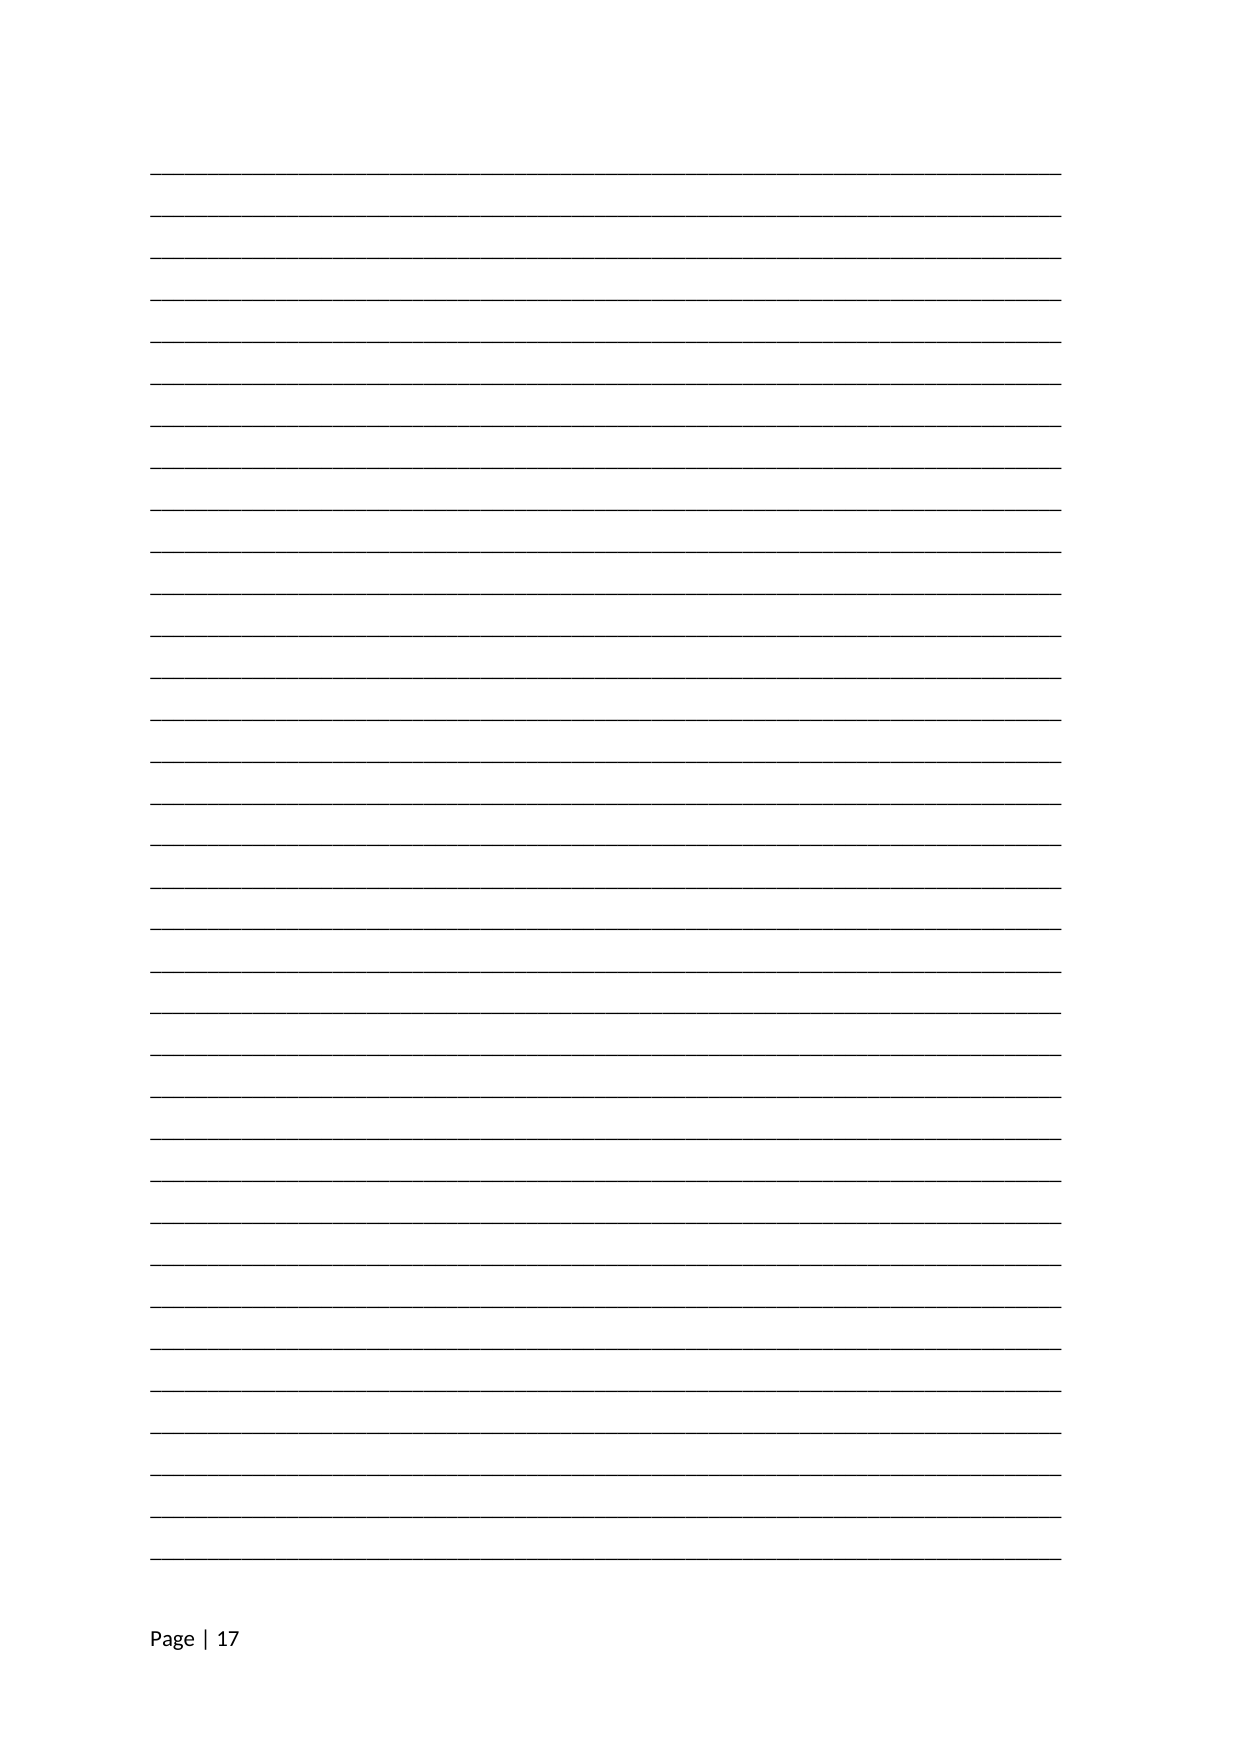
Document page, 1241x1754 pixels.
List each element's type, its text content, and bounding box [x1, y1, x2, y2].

text ________________________________________________________________________________ [150, 1199, 1090, 1227]
text ________________________________________________________________________________ [150, 1325, 1090, 1353]
text ________________________________________________________________________________ [150, 906, 1090, 934]
text ________________________________________________________________________________ [150, 738, 1090, 766]
text ________________________________________________________________________________ [150, 989, 1090, 1018]
text ________________________________________________________________________________ [150, 1241, 1090, 1269]
text ________________________________________________________________________________ [150, 696, 1090, 724]
text ________________________________________________________________________________ [150, 1409, 1090, 1437]
text ________________________________________________________________________________ [150, 822, 1090, 850]
text ________________________________________________________________________________ [150, 486, 1090, 514]
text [150, 1493, 1090, 1521]
text ________________________________________________________________________________ [150, 234, 1090, 262]
text ________________________________________________________________________________ [150, 1157, 1090, 1186]
text ________________________________________________________________________________ [150, 276, 1090, 304]
text ________________________________________________________________________________ [150, 318, 1090, 346]
text ________________________________________________________________________________ [150, 360, 1090, 388]
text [150, 1535, 1090, 1563]
text ________________________________________________________________________________ [150, 1367, 1090, 1395]
text ________________________________________________________________________________ [150, 444, 1090, 472]
text ________________________________________________________________________________ [150, 948, 1090, 976]
text ________________________________________________________________________________ [150, 570, 1090, 598]
text ________________________________________________________________________________ [150, 1073, 1090, 1102]
text ________________________________________________________________________________ [150, 1032, 1090, 1059]
text ________________________________________________________________________________ [150, 612, 1090, 640]
text ________________________________________________________________________________ [150, 780, 1090, 808]
text ________________________________________________________________________________ [150, 1116, 1090, 1143]
text ________________________________________________________________________________ [150, 654, 1090, 682]
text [150, 150, 1090, 178]
text ________________________________________________________________________________ [150, 864, 1090, 892]
text ________________________________________________________________________________ [150, 1451, 1090, 1479]
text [150, 192, 1090, 220]
text ________________________________________________________________________________ [150, 1283, 1090, 1311]
text ________________________________________________________________________________ [150, 528, 1090, 556]
text ________________________________________________________________________________ [150, 402, 1090, 430]
